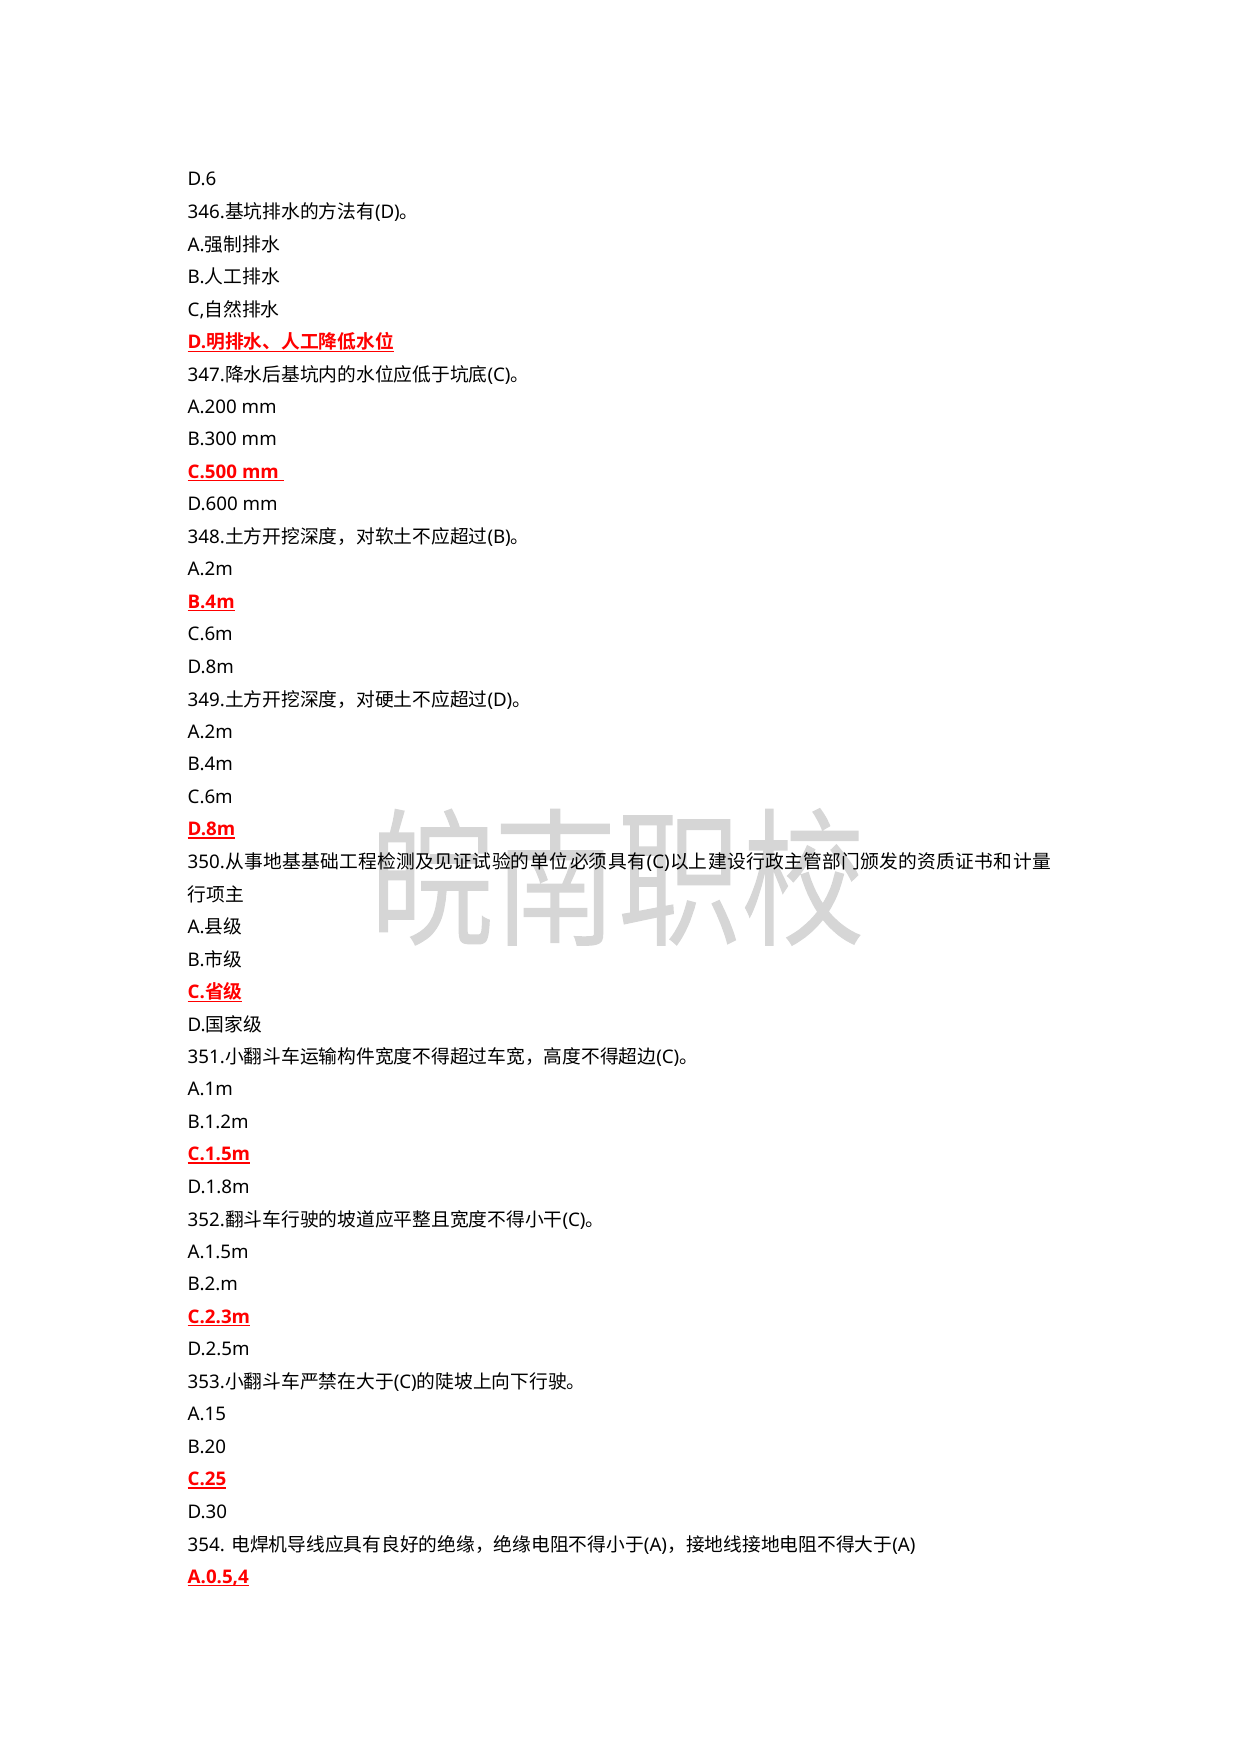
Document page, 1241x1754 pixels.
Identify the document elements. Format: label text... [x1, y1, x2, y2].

text D.6 [187, 162, 1053, 194]
text D.8m [187, 649, 1053, 682]
text A.强制排水 [187, 227, 1053, 259]
text B.20 [187, 1429, 1053, 1462]
text D.2.5m [187, 1332, 1053, 1364]
text D.600 mm [187, 487, 1053, 519]
text A.2m [187, 552, 1053, 584]
text C,自然排水 [187, 292, 1053, 324]
text B.300 mm [187, 422, 1053, 454]
text C.6m [187, 617, 1053, 649]
text A.0.5,4 [187, 1559, 1053, 1592]
text B.市级 [187, 942, 1053, 974]
text C.省级 [187, 974, 1053, 1007]
text B.人工排水 [187, 259, 1053, 292]
text A.200 mm [187, 389, 1053, 422]
text 348.土方开挖深度，对软土不应超过(B)。 [187, 519, 1053, 552]
text C.25 [187, 1462, 1053, 1494]
text 353.小翻斗车严禁在大于(C)的陡坡上向下行驶。 [187, 1364, 1053, 1397]
text A.县级 [187, 909, 1053, 942]
text D.1.8m [187, 1169, 1053, 1202]
text 352.翻斗车行驶的坡道应平整且宽度不得小干(C)。 [187, 1202, 1053, 1234]
list 电焊机导线应具有良好的绝缘，绝缘电阻不得小于(A)，接地线接地电阻不得大于(A) [187, 1527, 1053, 1559]
text A.1.5m [187, 1234, 1053, 1267]
text 349.土方开挖深度，对硬土不应超过(D)。 [187, 682, 1053, 714]
text B.2.m [187, 1267, 1053, 1299]
text D.国家级 [187, 1007, 1053, 1039]
text 347.降水后基坑内的水位应低于坑底(C)。 [187, 357, 1053, 389]
text A.2m [187, 714, 1053, 747]
text C.6m [187, 779, 1053, 812]
text C.500 mm [187, 454, 1053, 487]
text D.30 [187, 1494, 1053, 1527]
text B.4m [187, 747, 1053, 779]
text A.15 [187, 1397, 1053, 1429]
text D.明排水、人工降低水位 [187, 324, 1053, 357]
text 350.从事地基基础工程检测及见证试验的单位必须具有(C)以上建设行政主管部门颁发的资质证书和计量行项主 [187, 844, 1053, 909]
text 346.基坑排水的方法有(D)。 [187, 194, 1053, 227]
text A.1m [187, 1072, 1053, 1104]
text B.4m [187, 584, 1053, 617]
text B.1.2m [187, 1104, 1053, 1137]
text D.8m [187, 812, 1053, 844]
text C.1.5m [187, 1137, 1053, 1169]
text 351.小翻斗车运输构件宽度不得超过车宽，高度不得超边(C)。 [187, 1039, 1053, 1072]
text C.2.3m [187, 1299, 1053, 1332]
